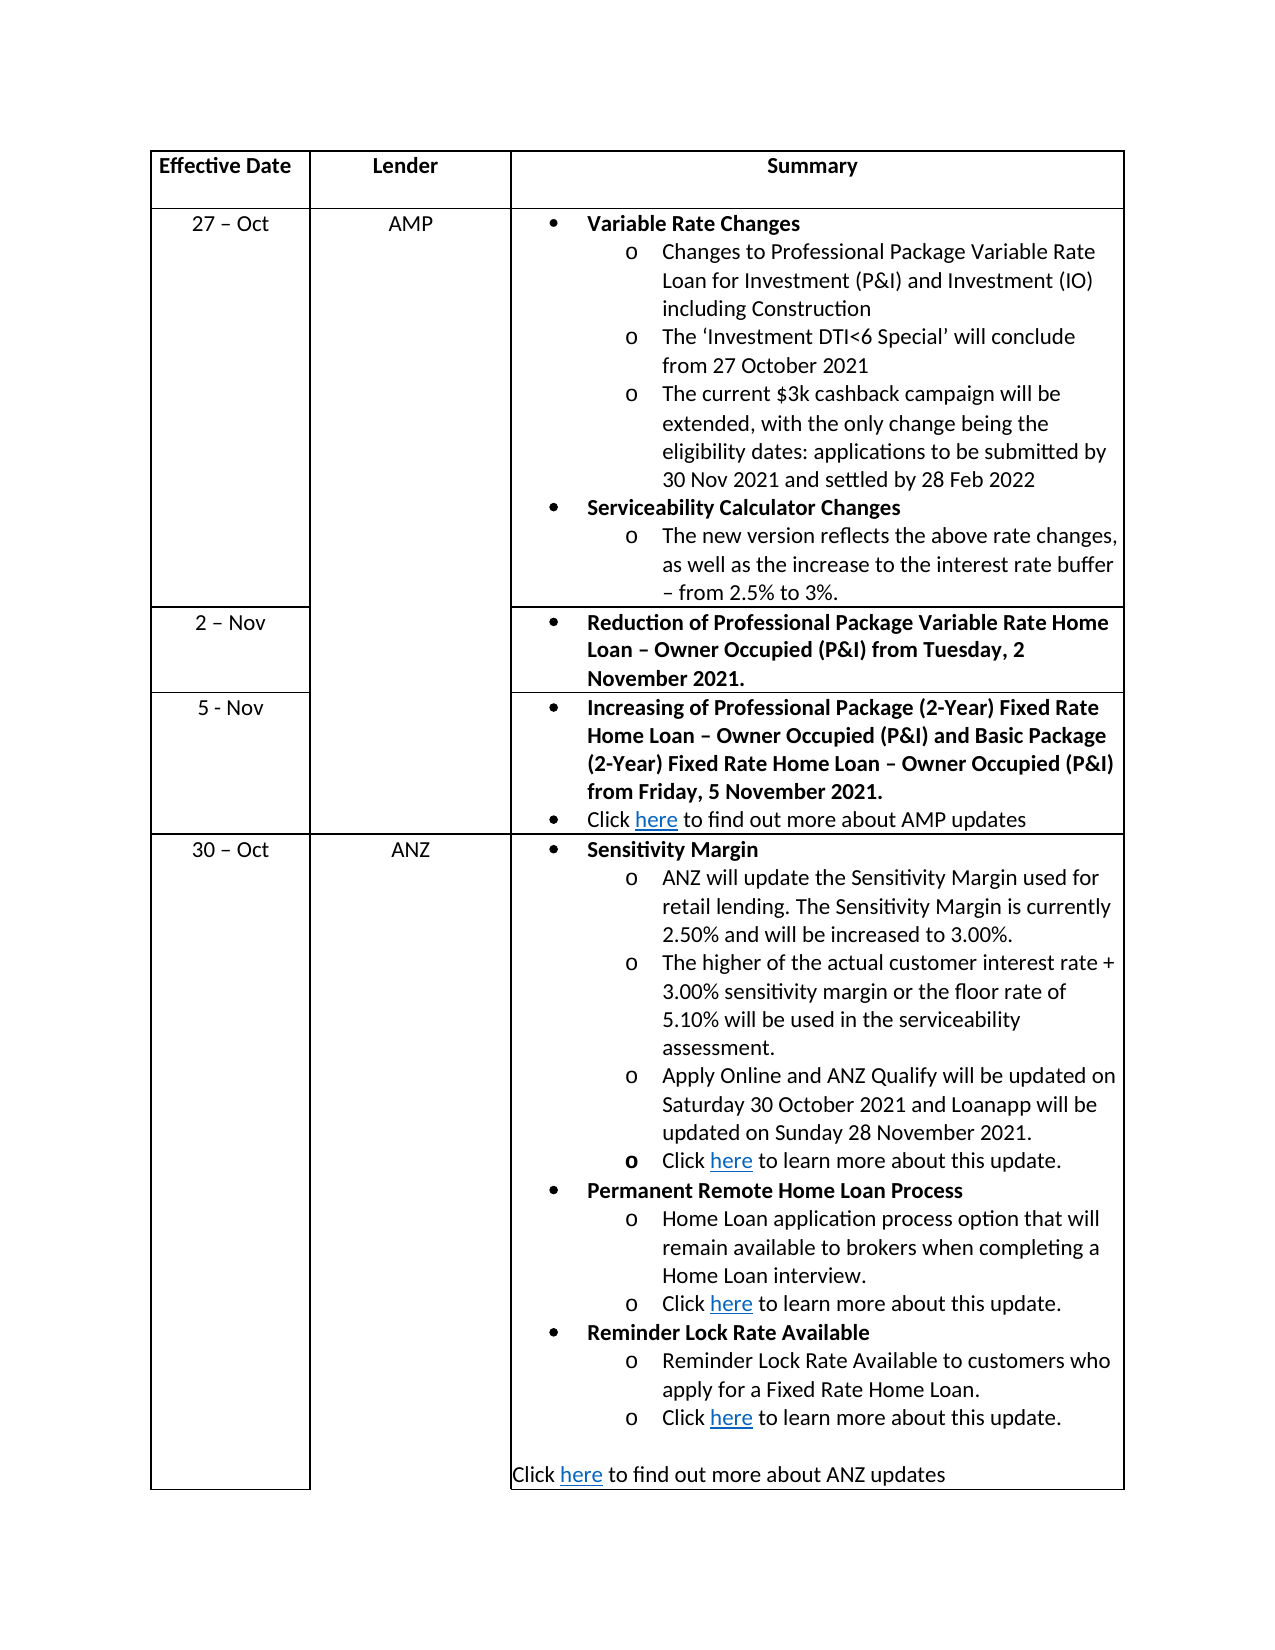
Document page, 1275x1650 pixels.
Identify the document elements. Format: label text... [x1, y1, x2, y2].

table_cell Increasing of Professional Package (2-Year) Fixed Rate Home Loan – Owner Occupied (P&I) and Basic Package (2-Year) Fixed Rate Home Loan – Owner Occupied (P&I) from Friday, 5 November 2021. Click here to find out more about AMP updates [512, 693, 1123, 833]
table_header Summary [512, 152, 1123, 208]
table_cell Variable Rate Changes Changes to Professional Package Variable Rate Loan for Investment (P&I) and Investment (IO) including Construction The ‘Investment DTI<6 Special’ will conclude from 27 October 2021 The current $3k cashback campaign will be extended, with the only change being the eligibility dates: applications to be submitted by 30 Nov 2021 and settled by 28 Feb 2022 Serviceability Calculator Changes The new version reflects the above rate changes, as well as the increase to the interest rate buffer – from 2.5% to 3%. [512, 209, 1123, 606]
table_cell Sensitivity Margin ANZ will update the Sensitivity Margin used for retail lending. The Sensitivity Margin is currently 2.50% and will be increased to 3.00%. The higher of the actual customer interest rate + 3.00% sensitivity margin or the floor rate of 5.10% will be used in the serviceability assessment. Apply Online and ANZ Qualify will be updated on Saturday 30 October 2021 and Loanapp will be updated on Sunday 28 November 2021. Click here to learn more about this update. Permanent Remote Home Loan Process Home Loan application process option that will remain available to brokers when completing a Home Loan interview. Click here to learn more about this update. Reminder Lock Rate Available Reminder Lock Rate Available to customers who apply for a Fixed Rate Home Loan. Click here to learn more about this update. Click here to find out more about ANZ updates [512, 835, 1123, 1488]
table_cell 30 – Oct [152, 835, 309, 1488]
table_header Lender [311, 152, 510, 208]
table_cell 5 - Nov [152, 693, 309, 833]
table_cell 27 – Oct [152, 209, 309, 606]
table_cell 2 – Nov [152, 608, 309, 692]
table_cell AMP [311, 209, 510, 833]
table_cell Reduction of Professional Package Variable Rate Home Loan – Owner Occupied (P&I) from Tuesday, 2 November 2021. [512, 608, 1123, 692]
table_cell ANZ [311, 835, 510, 1488]
table_header Effective Date [152, 152, 309, 208]
